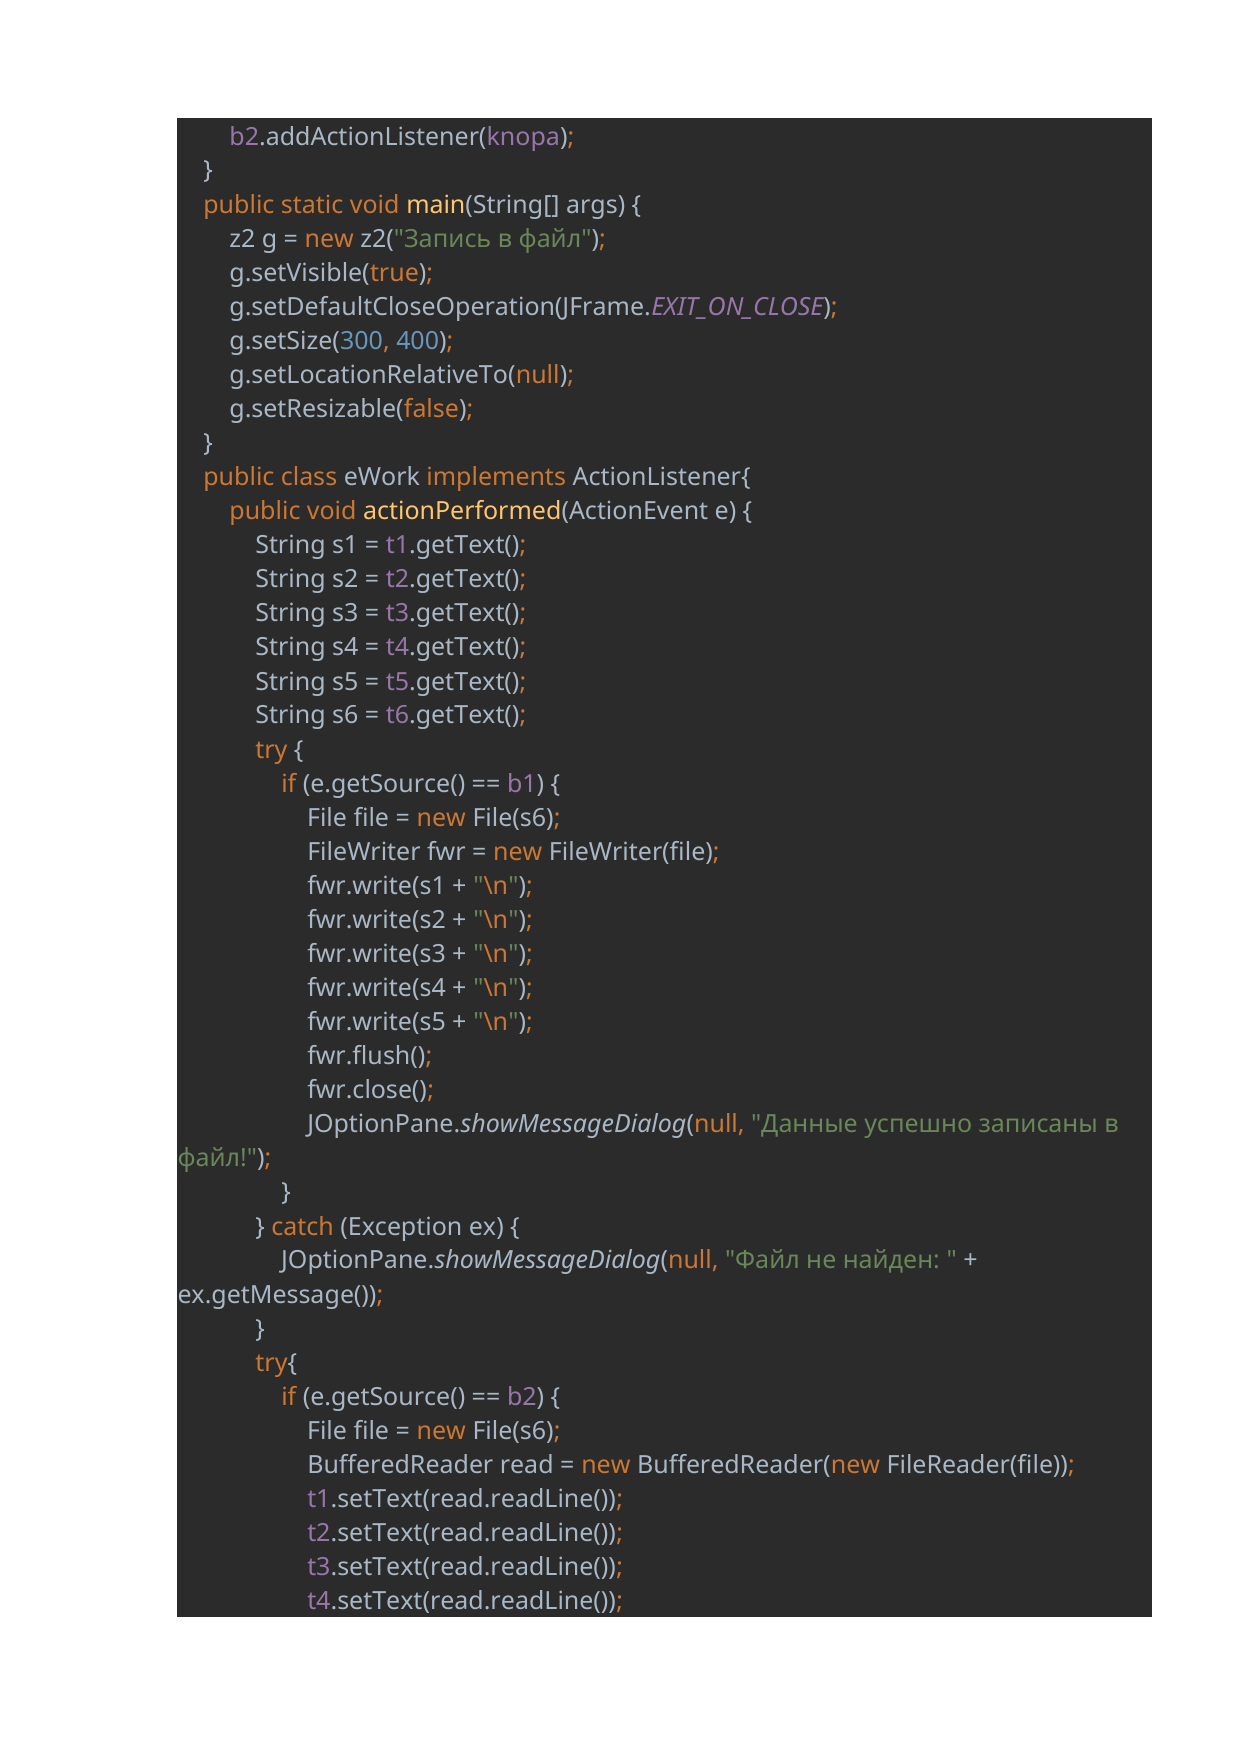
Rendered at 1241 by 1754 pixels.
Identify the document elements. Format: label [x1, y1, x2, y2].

text [177, 118, 1152, 1617]
